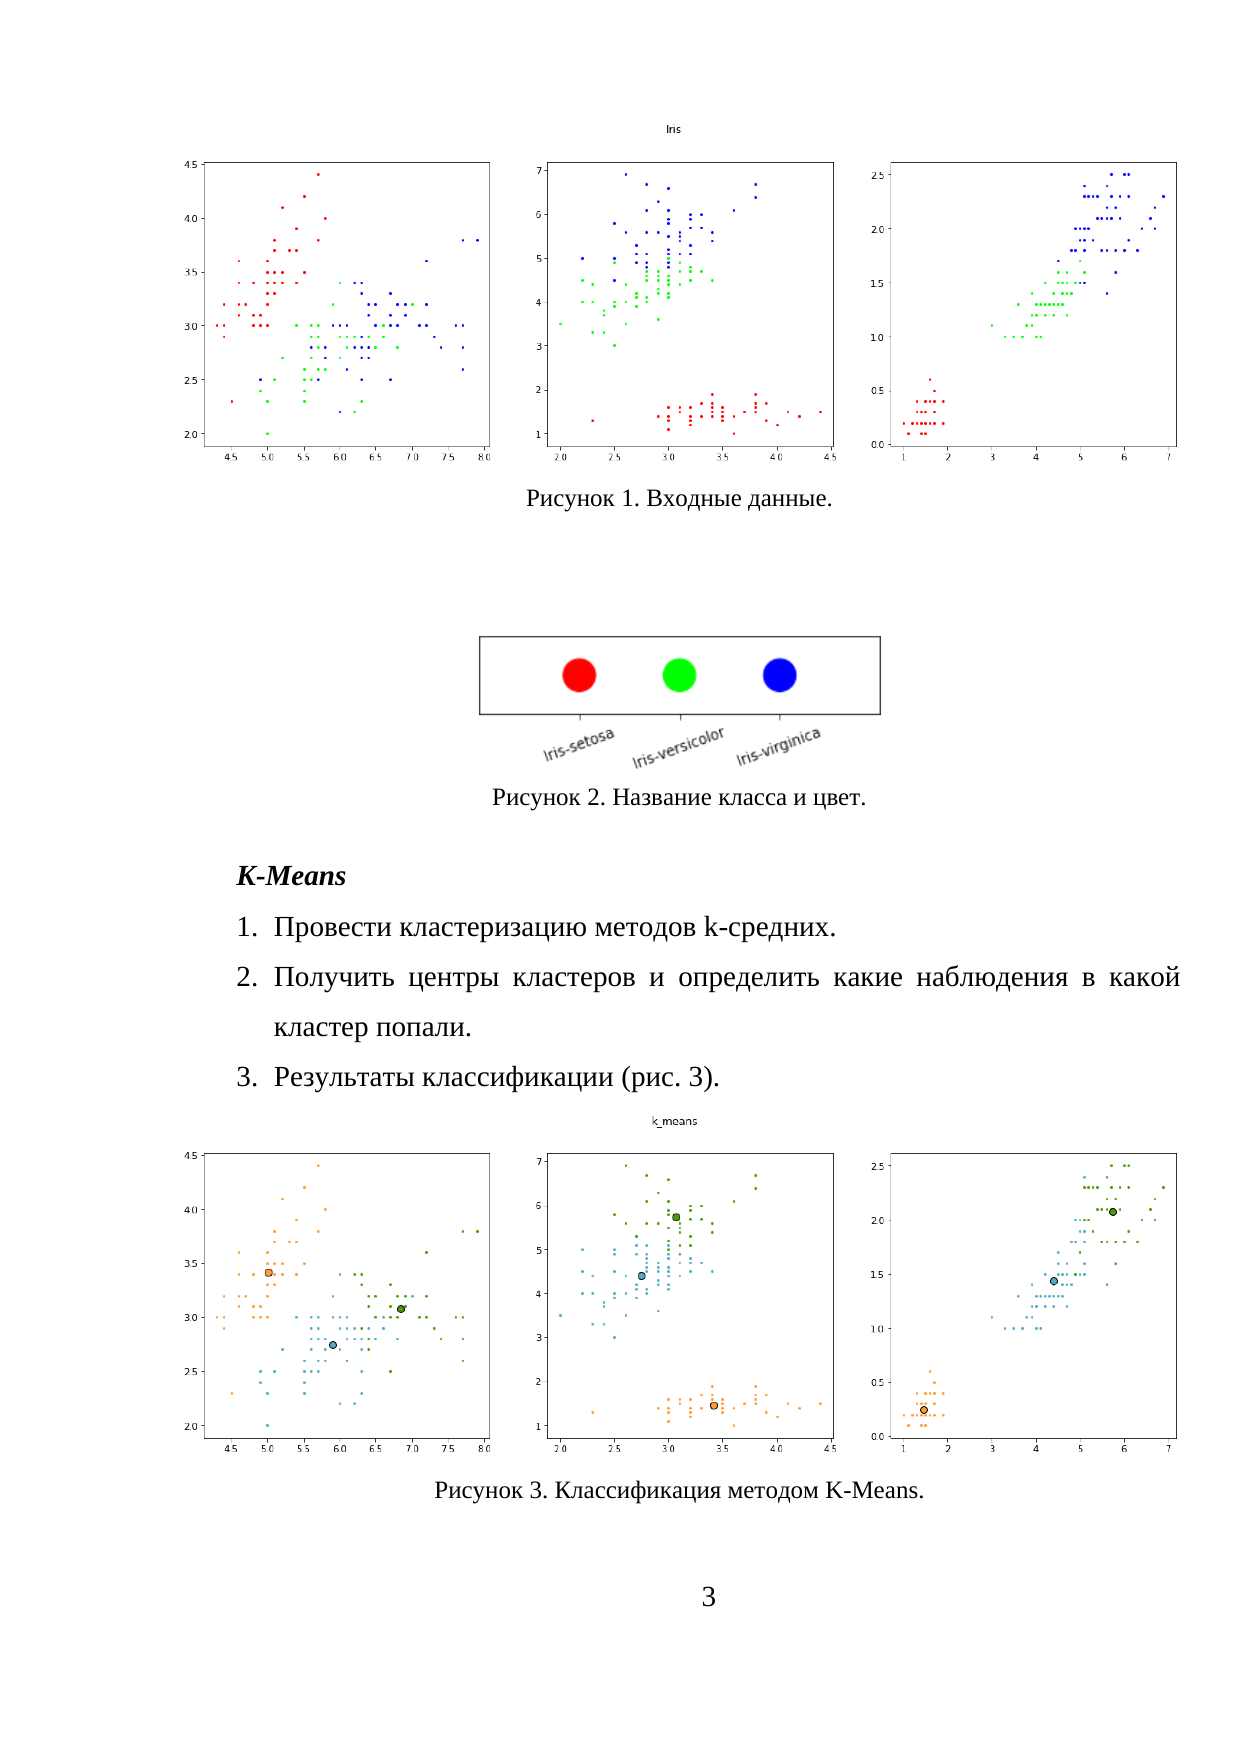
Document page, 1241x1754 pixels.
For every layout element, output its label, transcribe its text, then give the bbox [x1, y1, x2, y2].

text Рисунок 2. Название класса и цвет. [177, 782, 1181, 810]
picture [177, 1110, 1182, 1459]
text Рисунок 3. Классификация методом K-Means. [177, 1475, 1181, 1504]
picture [469, 627, 889, 782]
list Получить центры кластеров и определить какие наблюдения в какой кластер попали. [236, 959, 1181, 1043]
picture [177, 118, 1182, 467]
list Провести кластеризацию методов k-средних. [236, 909, 1181, 942]
subtitle K-Means [177, 858, 1181, 892]
list Результаты классификации (рис. 3). [236, 1059, 1181, 1093]
text Рисунок 1. Входные данные. [177, 483, 1181, 512]
